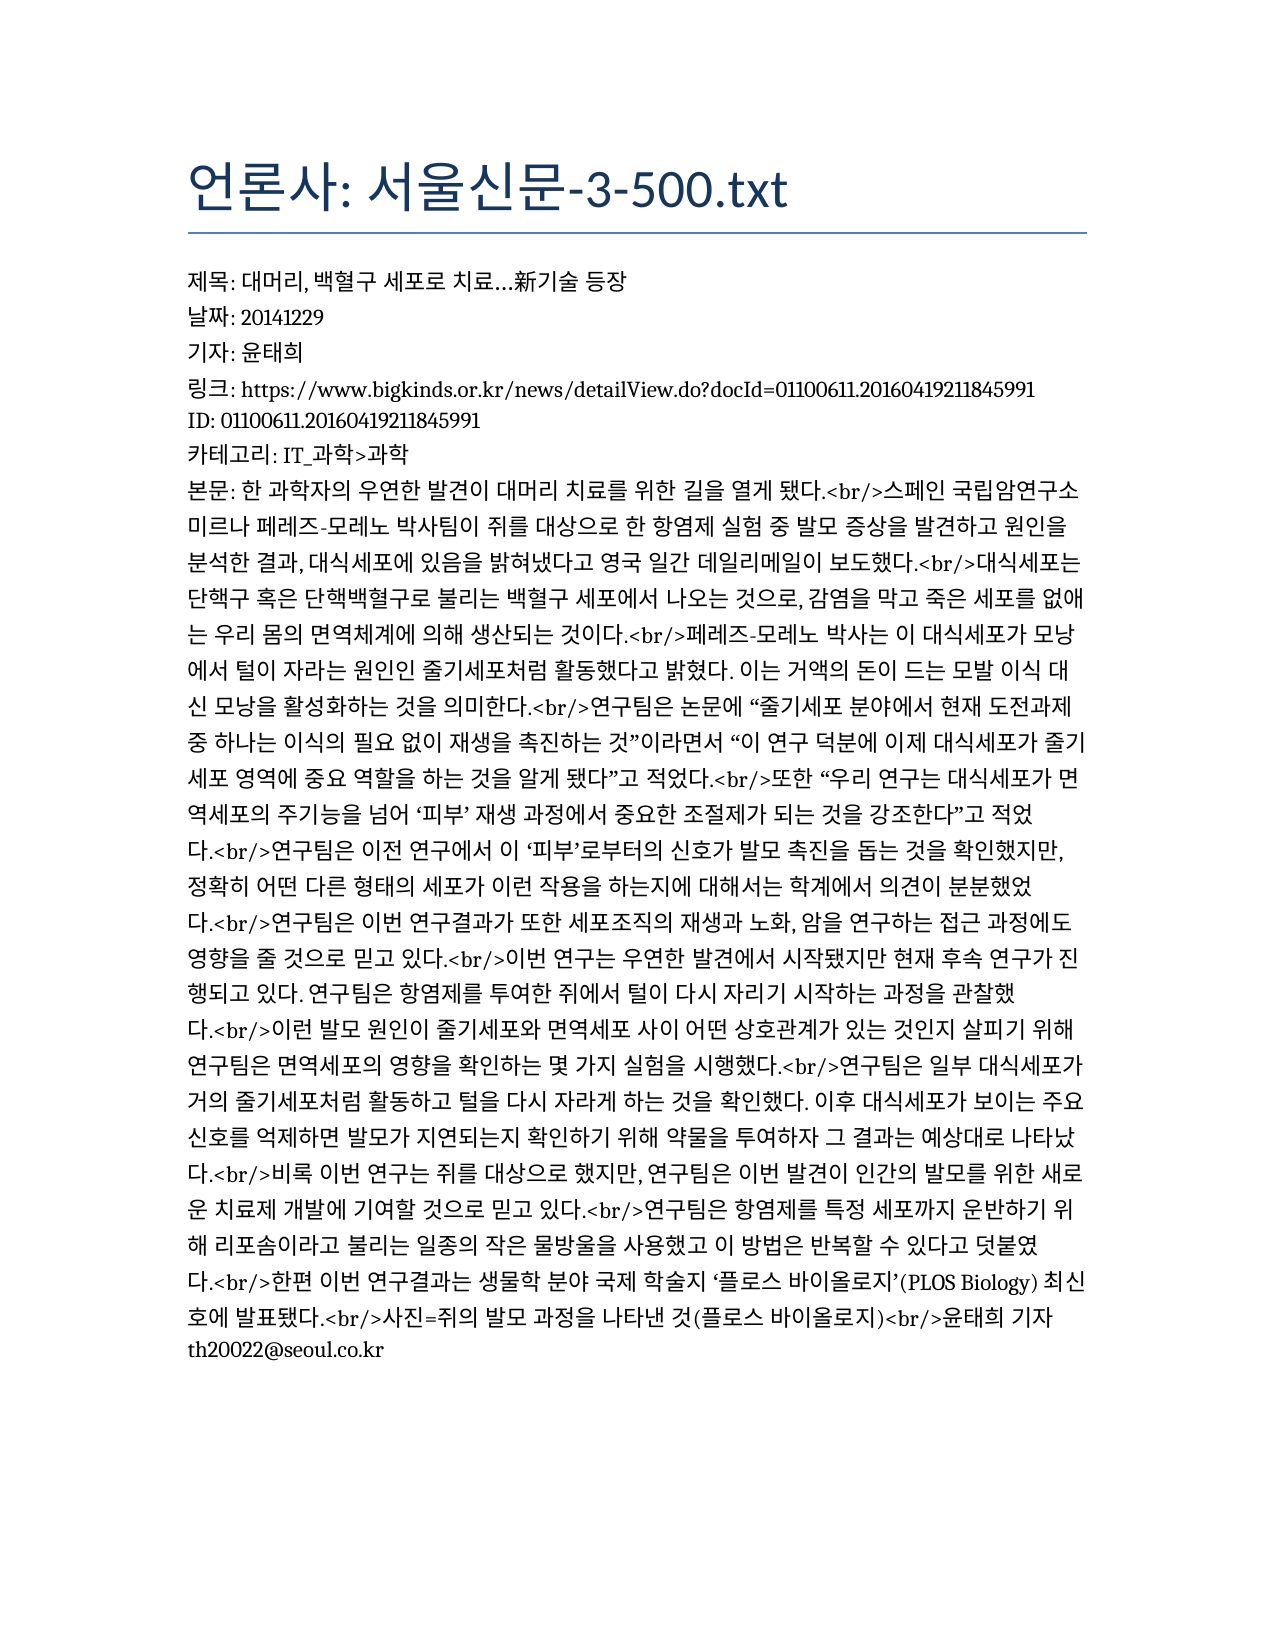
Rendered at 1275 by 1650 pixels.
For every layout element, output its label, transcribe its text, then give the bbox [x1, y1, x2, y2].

text 제목: 대머리, 백혈구 세포로 치료…新기술 등장 날짜: 20141229 기자: 윤태희 링크: https://www.bigkinds.or.kr/news/detailView.do?docId=01100611.20160419211845991 ID: 01100611.20160419211845991 카테고리: IT_과학>과학 본문: 한 과학자의 우연한 발견이 대머리 치료를 위한 길을 열게 됐다.<br/>스페인 국립암연구소 미르나 페레즈-모레노 박사팀이 쥐를 대상으로 한 항염제 실험 중 발모 증상을 발견하고 원인을 분석한 결과, 대식세포에 있음을 밝혀냈다고 영국 일간 데일리메일이 보도했다.<br/>대식세포는 단핵구 혹은 단핵백혈구로 불리는 백혈구 세포에서 나오는 것으로, 감염을 막고 죽은 세포를 없애는 우리 몸의 면역체계에 의해 생산되는 것이다.<br/>페레즈-모레노 박사는 이 대식세포가 모낭에서 털이 자라는 원인인 줄기세포처럼 활동했다고 밝혔다. 이는 거액의 돈이 드는 모발 이식 대신 모낭을 활성화하는 것을 의미한다.<br/>연구팀은 논문에 “줄기세포 분야에서 현재 도전과제 중 하나는 이식의 필요 없이 재생을 촉진하는 것”이라면서 “이 연구 덕분에 이제 대식세포가 줄기세포 영역에 중요 역할을 하는 것을 알게 됐다”고 적었다.<br/>또한 “우리 연구는 대식세포가 면역세포의 주기능을 넘어 ‘피부’ 재생 과정에서 중요한 조절제가 되는 것을 강조한다”고 적었다.<br/>연구팀은 이전 연구에서 이 ‘피부’로부터의 신호가 발모 촉진을 돕는 것을 확인했지만, 정확히 어떤 다른 형태의 세포가 이런 작용을 하는지에 대해서는 학계에서 의견이 분분했었다.<br/>연구팀은 이번 연구결과가 또한 세포조직의 재생과 노화, 암을 연구하는 접근 과정에도 영향을 줄 것으로 믿고 있다.<br/>이번 연구는 우연한 발견에서 시작됐지만 현재 후속 연구가 진행되고 있다. 연구팀은 항염제를 투여한 쥐에서 털이 다시 자리기 시작하는 과정을 관찰했다.<br/>이런 발모 원인이 줄기세포와 면역세포 사이 어떤 상호관계가 있는 것인지 살피기 위해 연구팀은 면역세포의 영향을 확인하는 몇 가지 실험을 시행했다.<br/>연구팀은 일부 대식세포가 거의 줄기세포처럼 활동하고 털을 다시 자라게 하는 것을 확인했다. 이후 대식세포가 보이는 주요 신호를 억제하면 발모가 지연되는지 확인하기 위해 약물을 투여하자 그 결과는 예상대로 나타났다.<br/>비록 이번 연구는 쥐를 대상으로 했지만, 연구팀은 이번 발견이 인간의 발모를 위한 새로운 치료제 개발에 기여할 것으로 믿고 있다.<br/>연구팀은 항염제를 특정 세포까지 운반하기 위해 리포솜이라고 불리는 일종의 작은 물방울을 사용했고 이 방법은 반복할 수 있다고 덧붙였다.<br/>한편 이번 연구결과는 생물학 분야 국제 학술지 ‘플로스 바이올로지’(PLOS Biology) 최신호에 발표됐다.<br/>사진=쥐의 발모 과정을 나타낸 것(플로스 바이올로지)<br/>윤태희 기자 th20022@seoul.co.kr [187, 265, 1087, 1393]
title 언론사: 서울신문-3-500.txt [187, 150, 1087, 234]
